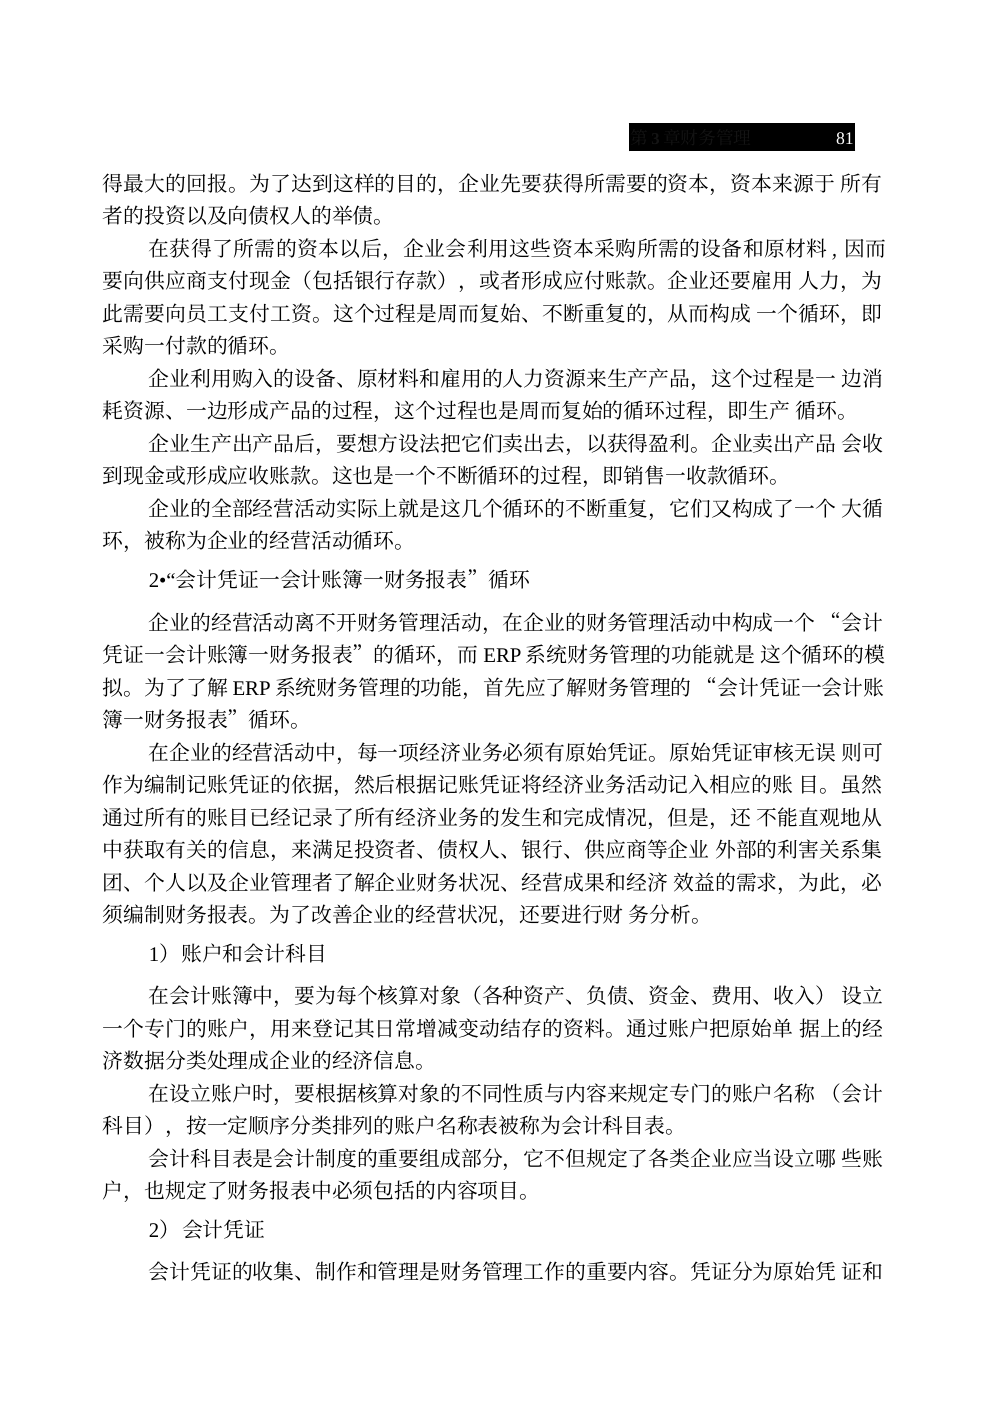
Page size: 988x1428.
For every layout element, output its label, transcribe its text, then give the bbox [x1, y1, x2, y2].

text 企业利用购入的设备、原材料和雇用的人力资源来生产产品，这个过程是一 边消耗资源、一边形成产品的过程，这个过程也是周而复始的循环过程，即生产 循环。 [103, 360, 886, 425]
text 在设立账户时，要根据核算对象的不同性质与内容来规定专门的账户名称 （会计科目），按一定顺序分类排列的账户名称表被称为会计科目表。 [103, 1075, 886, 1140]
text 在企业的经营活动中，每一项经济业务必须有原始凭证。原始凭证审核无误 则可作为编制记账凭证的依据，然后根据记账凭证将经济业务活动记入相应的账 目。虽然通过所有的账目已经记录了所有经济业务的发生和完成情况，但是，还 不能直观地从中获取有关的信息，来满足投资者、债权人、银行、供应商等企业 外部的利害关系集团、个人以及企业管理者了解企业财务状况、经营成果和经济 效益的需求，为此，必须编制财务报表。为了改善企业的经营状况，还要进行财 务分析。 [103, 734, 886, 929]
text 企业生产出产品后，要想方设法把它们卖出去，以获得盈利。企业卖出产品 会收到现金或形成应收账款。这也是一个不断循环的过程，即销售一收款循环。 [103, 425, 886, 490]
text 在会计账簿中，要为每个核算对象（各种资产、负债、资金、费用、收入） 设立一个专门的账户，用来登记其日常增减变动结存的资料。通过账户把原始单 据上的经济数据分类处理成企业的经济信息。 [103, 978, 886, 1075]
text 2） 会计凭证 [103, 1213, 886, 1243]
text 在获得了所需的资本以后，企业会利用这些资本采购所需的设备和原材料, 因而要向供应商支付现金（包括银行存款），或者形成应付账款。企业还要雇用 人力，为此需要向员工支付工资。这个过程是周而复始、不断重复的，从而构成 一个循环，即采购一付款的循环。 [103, 230, 886, 360]
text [103, 1254, 886, 1286]
text 得最大的回报。为了达到这样的目的，企业先要获得所需要的资本，资本来源于 所有者的投资以及向债权人的举债。 [103, 165, 886, 230]
text 会计科目表是会计制度的重要组成部分，它不但规定了各类企业应当设立哪 些账户，也规定了财务报表中必须包括的内容项目。 [103, 1140, 886, 1205]
text 企业的经营活动离不开财务管理活动，在企业的财务管理活动中构成一个 “会计凭证一会计账簿一财务报表”的循环，而ERP系统财务管理的功能就是 这个循环的模拟。为了了解ERP系统财务管理的功能，首先应了解财务管理的 “会计凭证一会计账簿一财务报表”循环。 [103, 604, 886, 734]
text 企业的全部经营活动实际上就是这几个循环的不断重复，它们又构成了一个 大循环，被称为企业的经营活动循环。 [103, 490, 886, 555]
text 1） 账户和会计科目 [103, 937, 886, 967]
text 2•“会计凭证一会计账簿一财务报表”循环 [103, 564, 886, 593]
